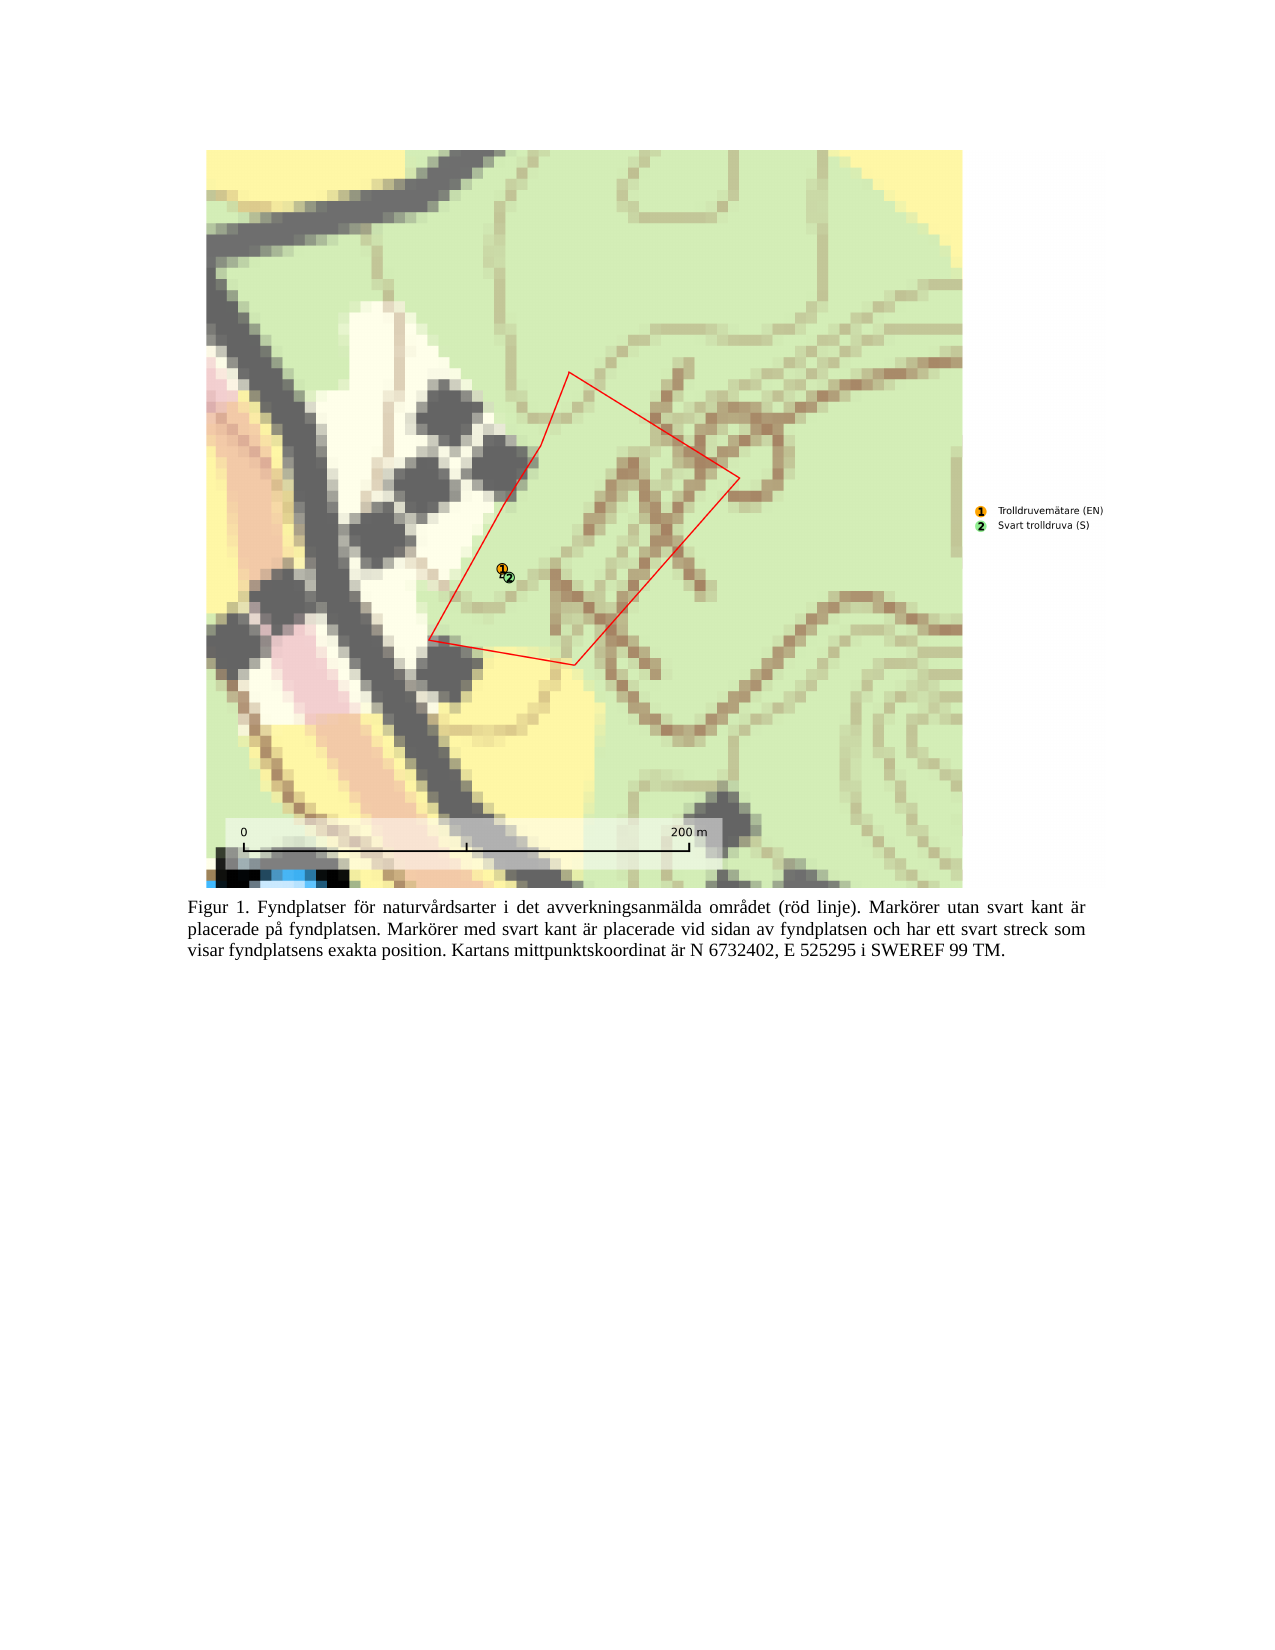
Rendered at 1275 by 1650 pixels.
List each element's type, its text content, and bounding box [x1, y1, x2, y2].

picture [206, 150, 1107, 888]
text Figur 1. Fyndplatser för naturvårdsarter i det avverkningsanmälda området (röd linje). Markörer utan svart kant är placerade på fyndplatsen. Markörer med svart kant är placerade vid sidan av fyndplatsen och har ett svart streck som visar fyndplatsens exakta position. Kartans mittpunktskoordinat är N 6732402, E 525295 i SWEREF 99 TM. [187, 896, 1087, 961]
